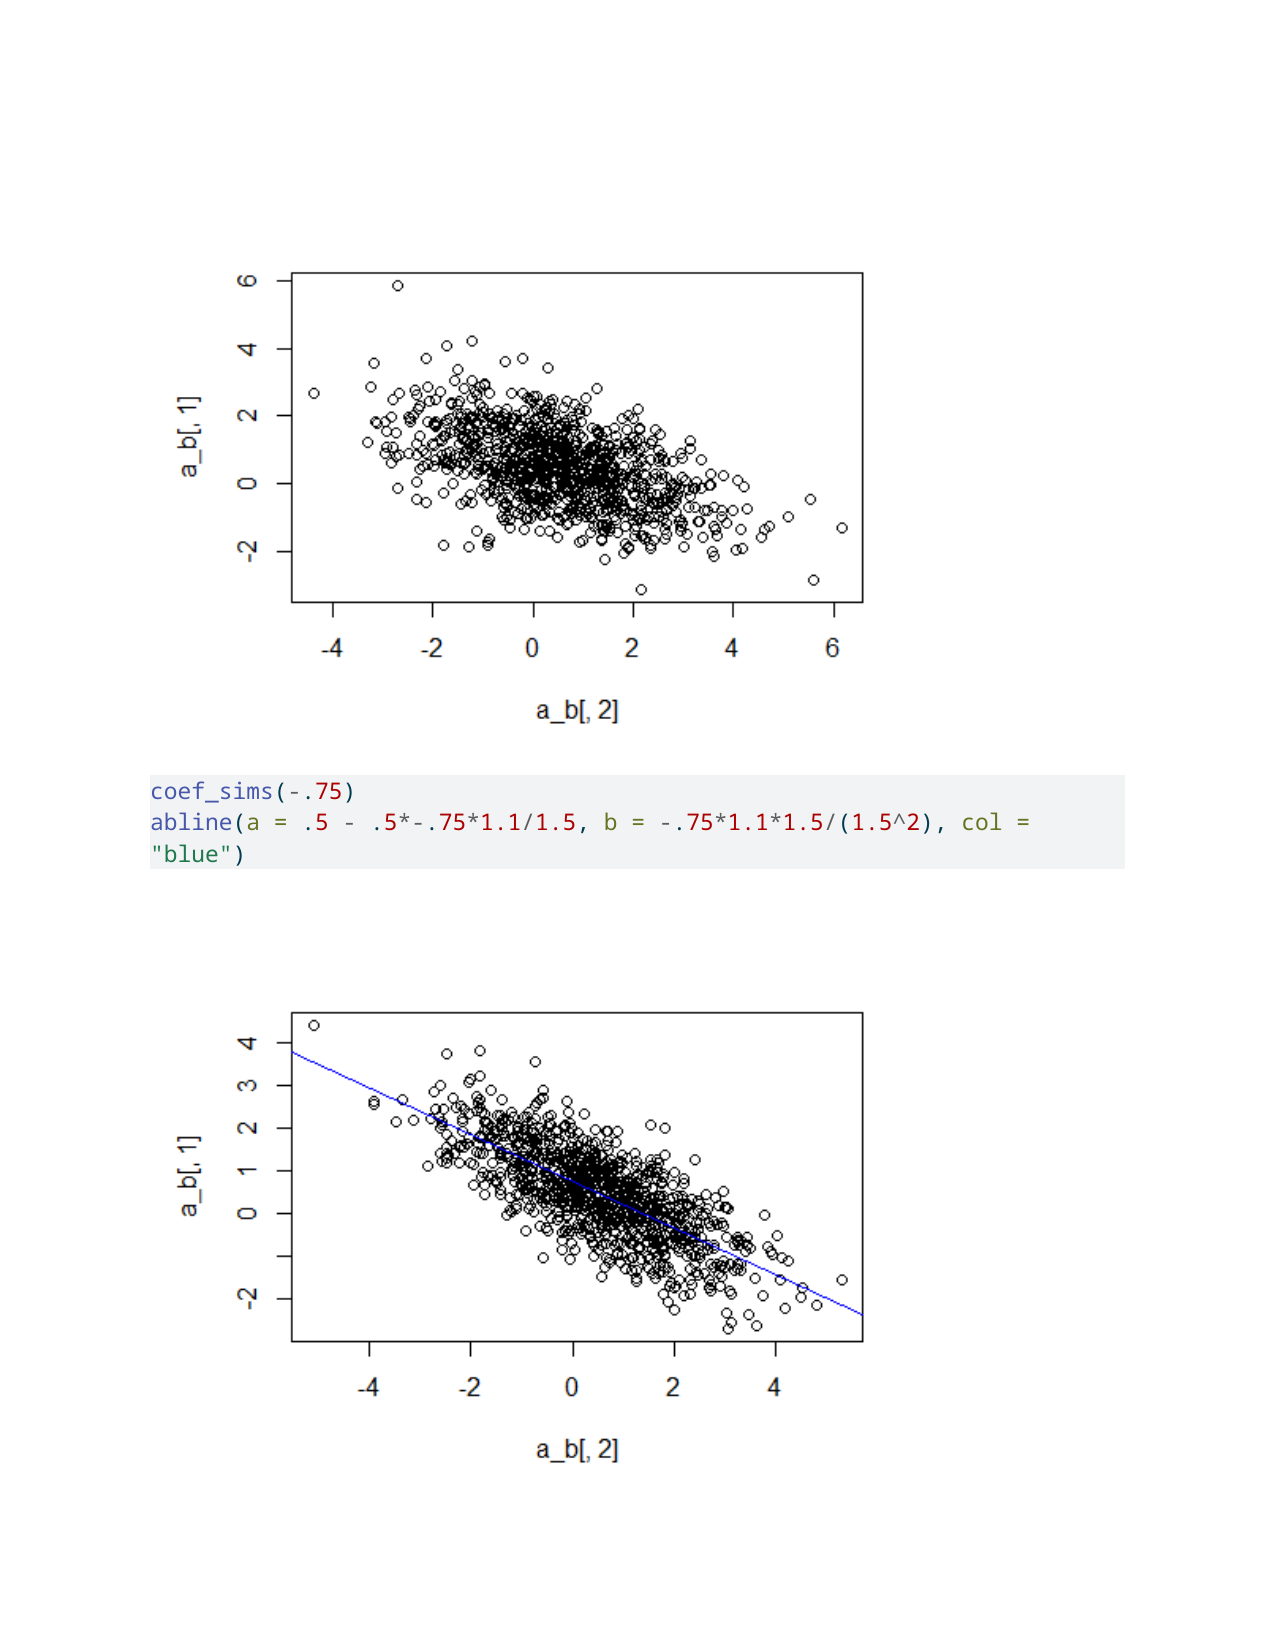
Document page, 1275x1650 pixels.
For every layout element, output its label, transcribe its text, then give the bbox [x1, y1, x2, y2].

text coef_sims(-.75) abline(a = .5 - .5*-.75*1.1/1.5, b = -.75*1.1*1.5/(1.5^2), col = "blue") [246, 775, 1125, 869]
picture [168, 889, 927, 1496]
picture [168, 150, 927, 757]
